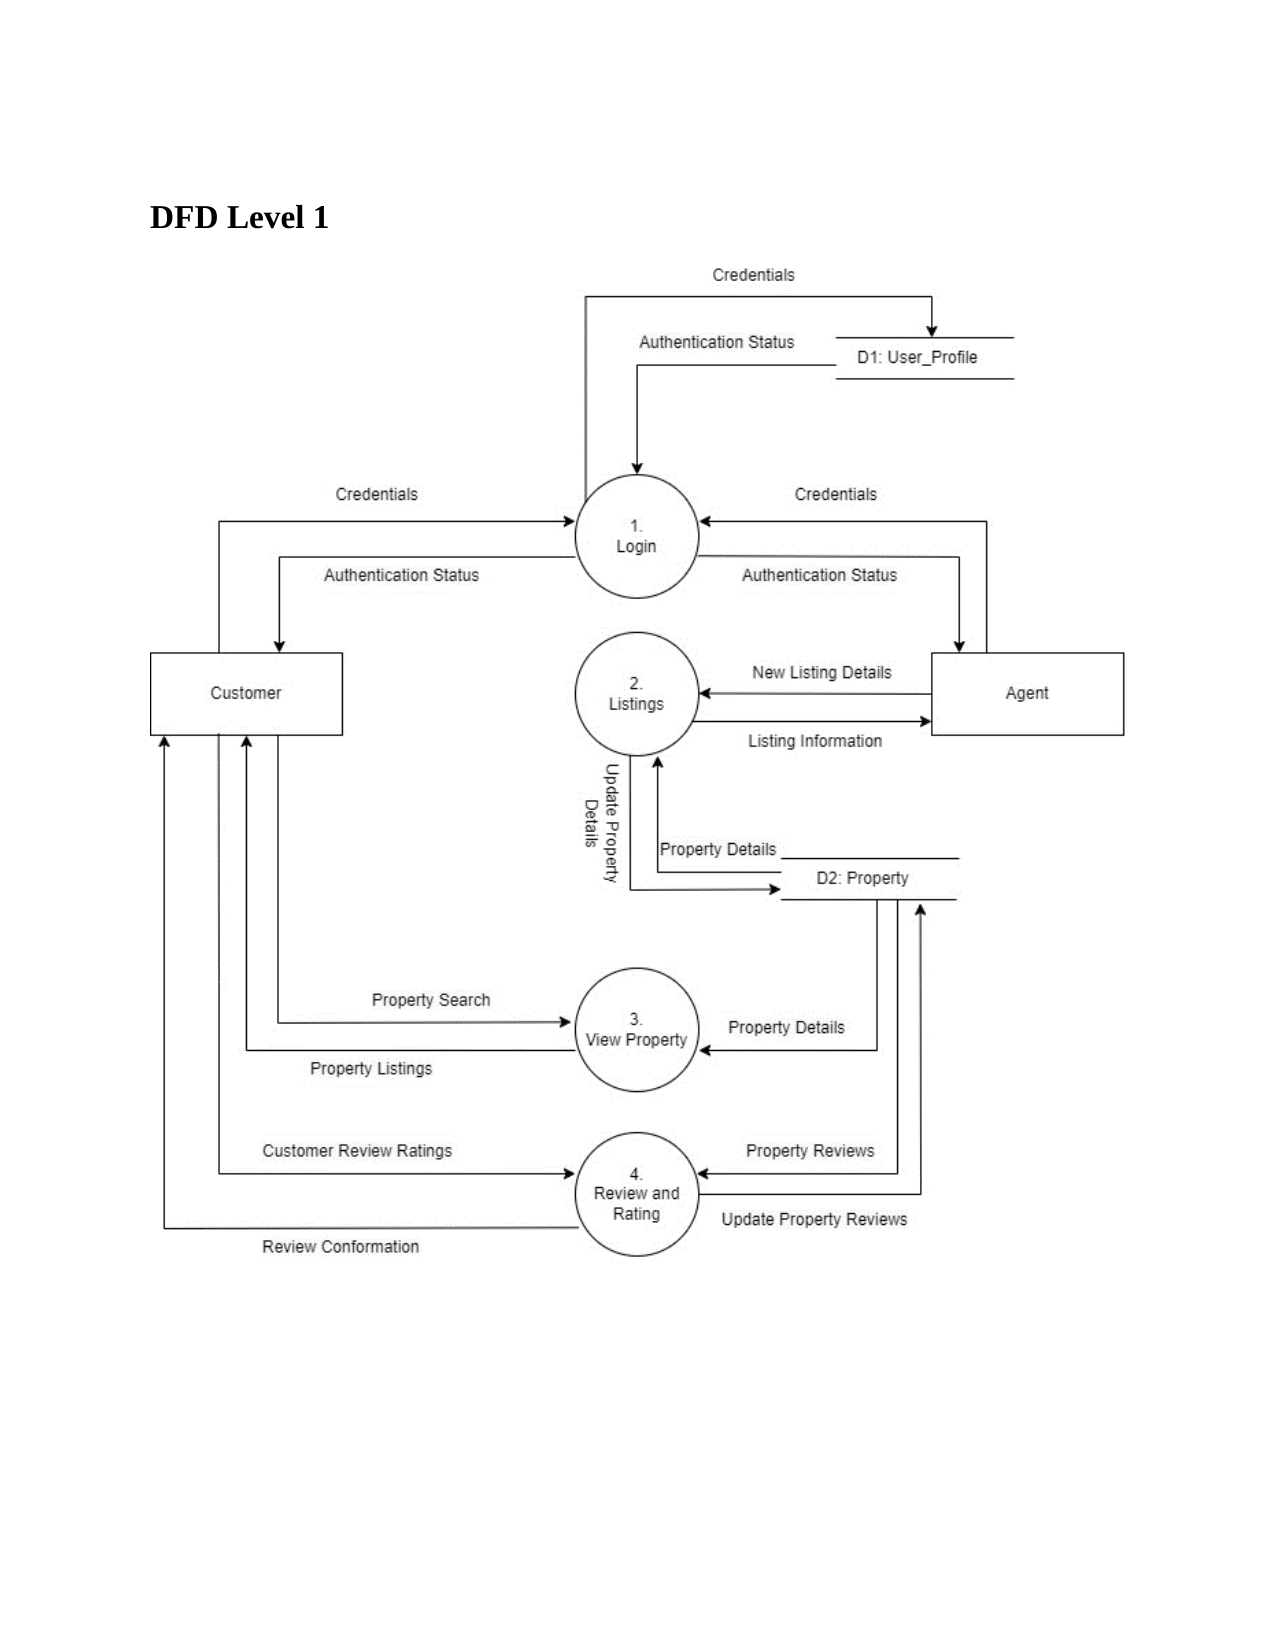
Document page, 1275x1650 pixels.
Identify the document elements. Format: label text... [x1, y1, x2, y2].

text DFD Level 1 [150, 198, 1125, 236]
picture [150, 255, 1125, 1272]
